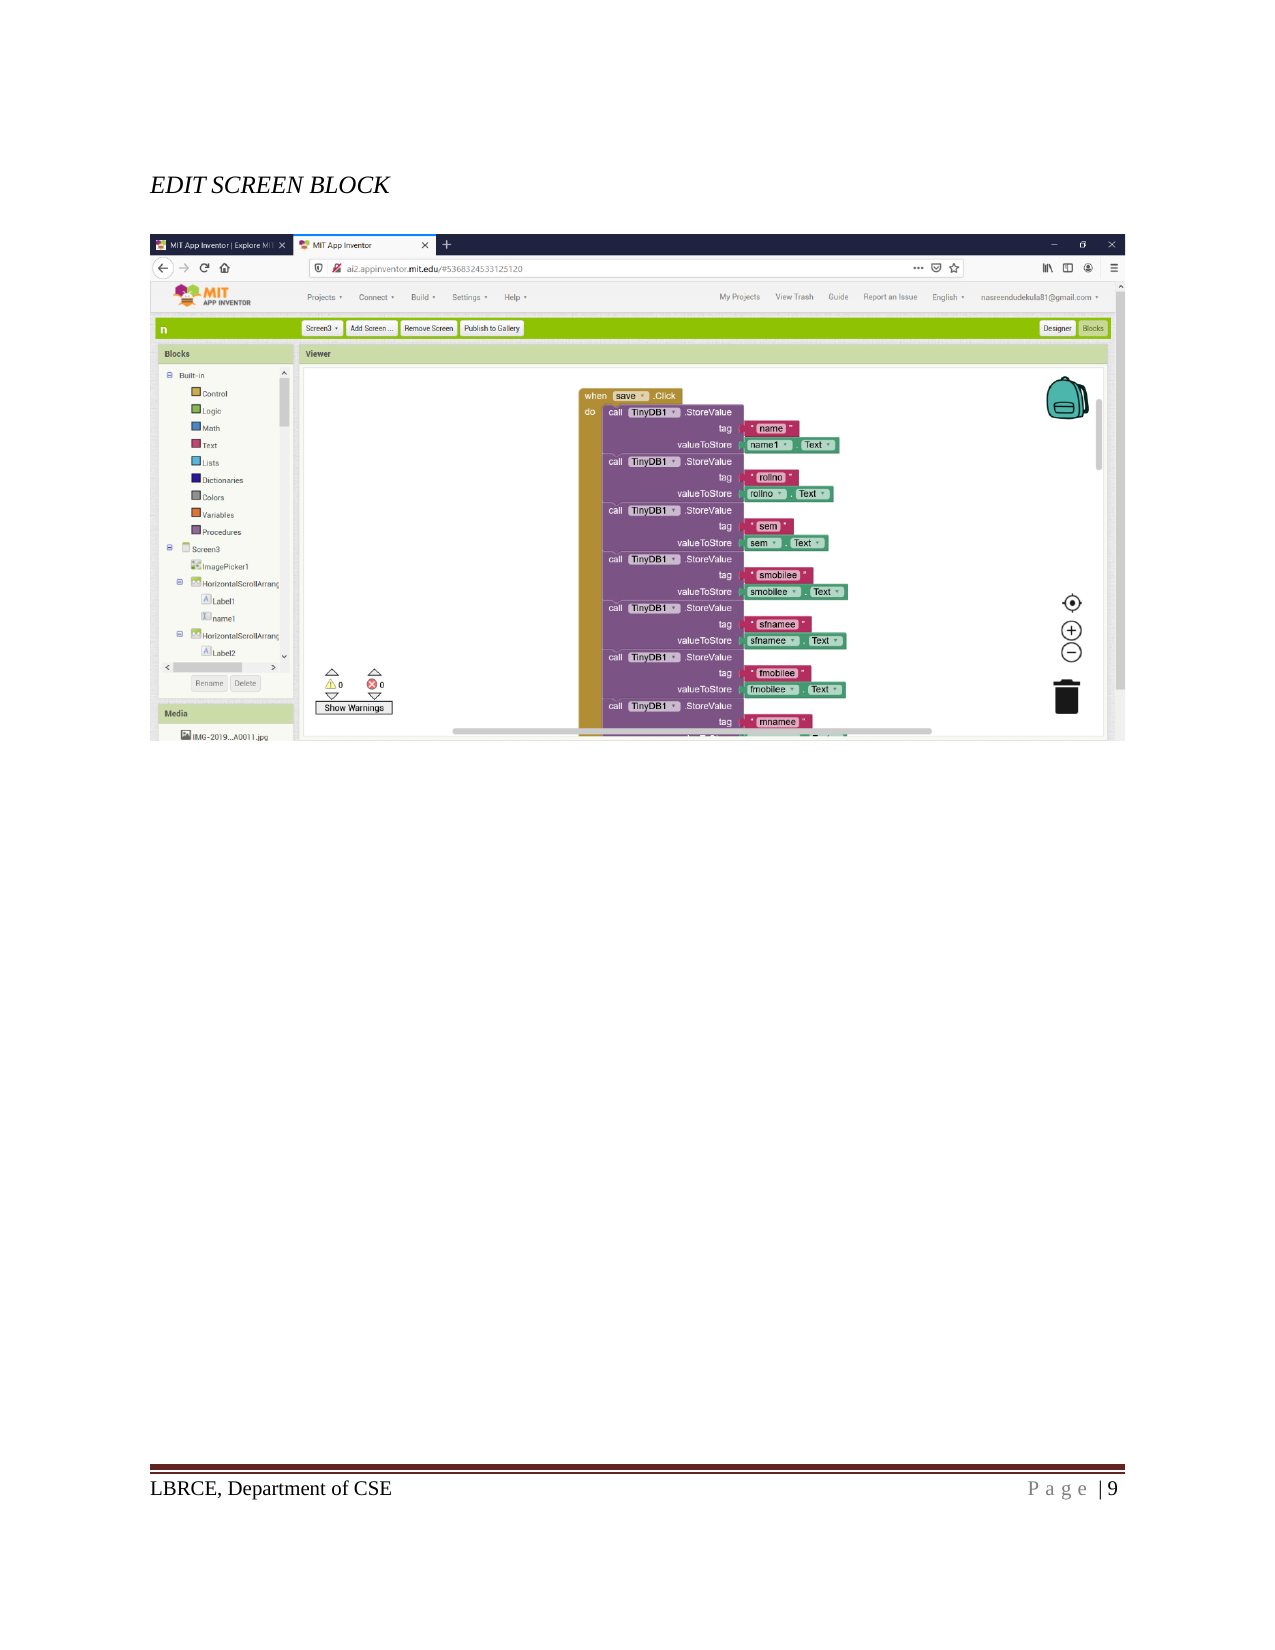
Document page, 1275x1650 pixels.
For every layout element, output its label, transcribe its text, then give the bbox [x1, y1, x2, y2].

text EDIT SCREEN BLOCK [150, 171, 1125, 199]
picture [150, 234, 1125, 741]
